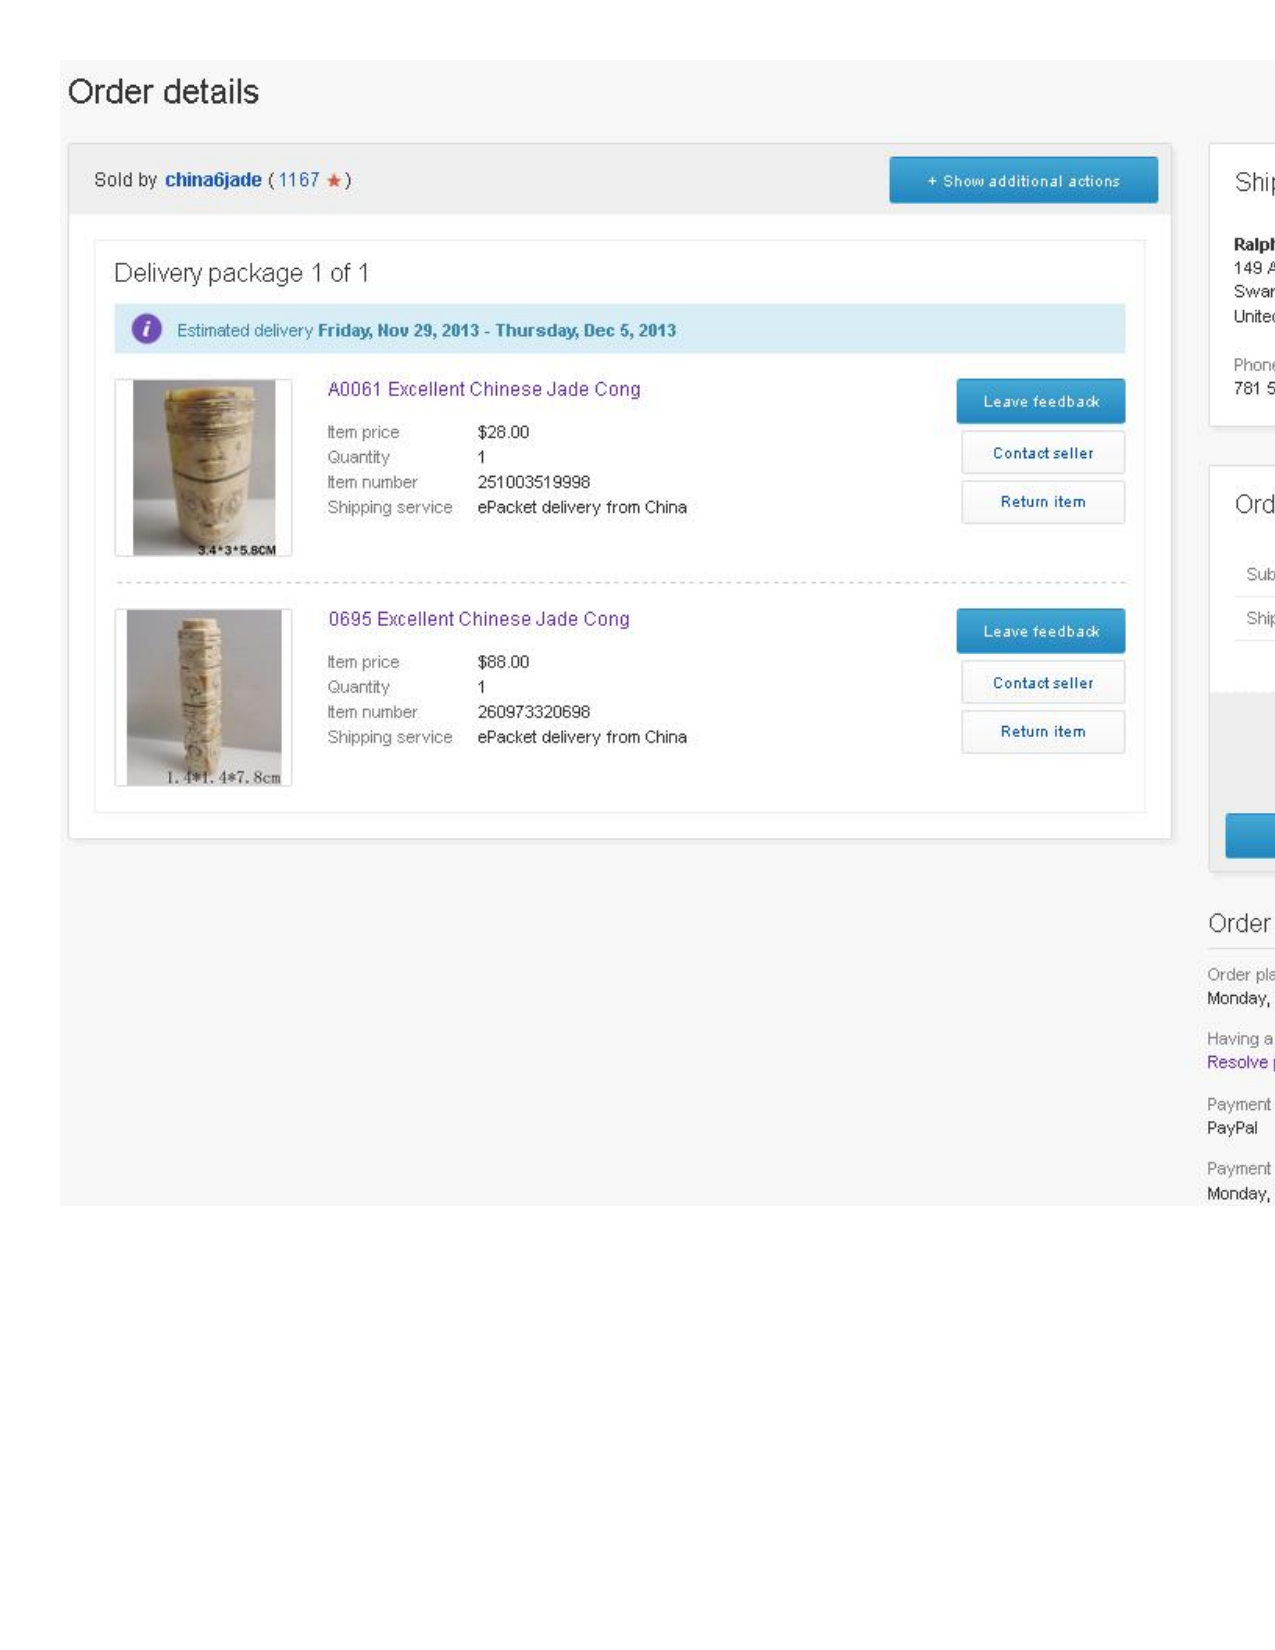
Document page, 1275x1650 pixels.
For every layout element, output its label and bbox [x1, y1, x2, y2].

picture [60, 60, 1275, 1206]
